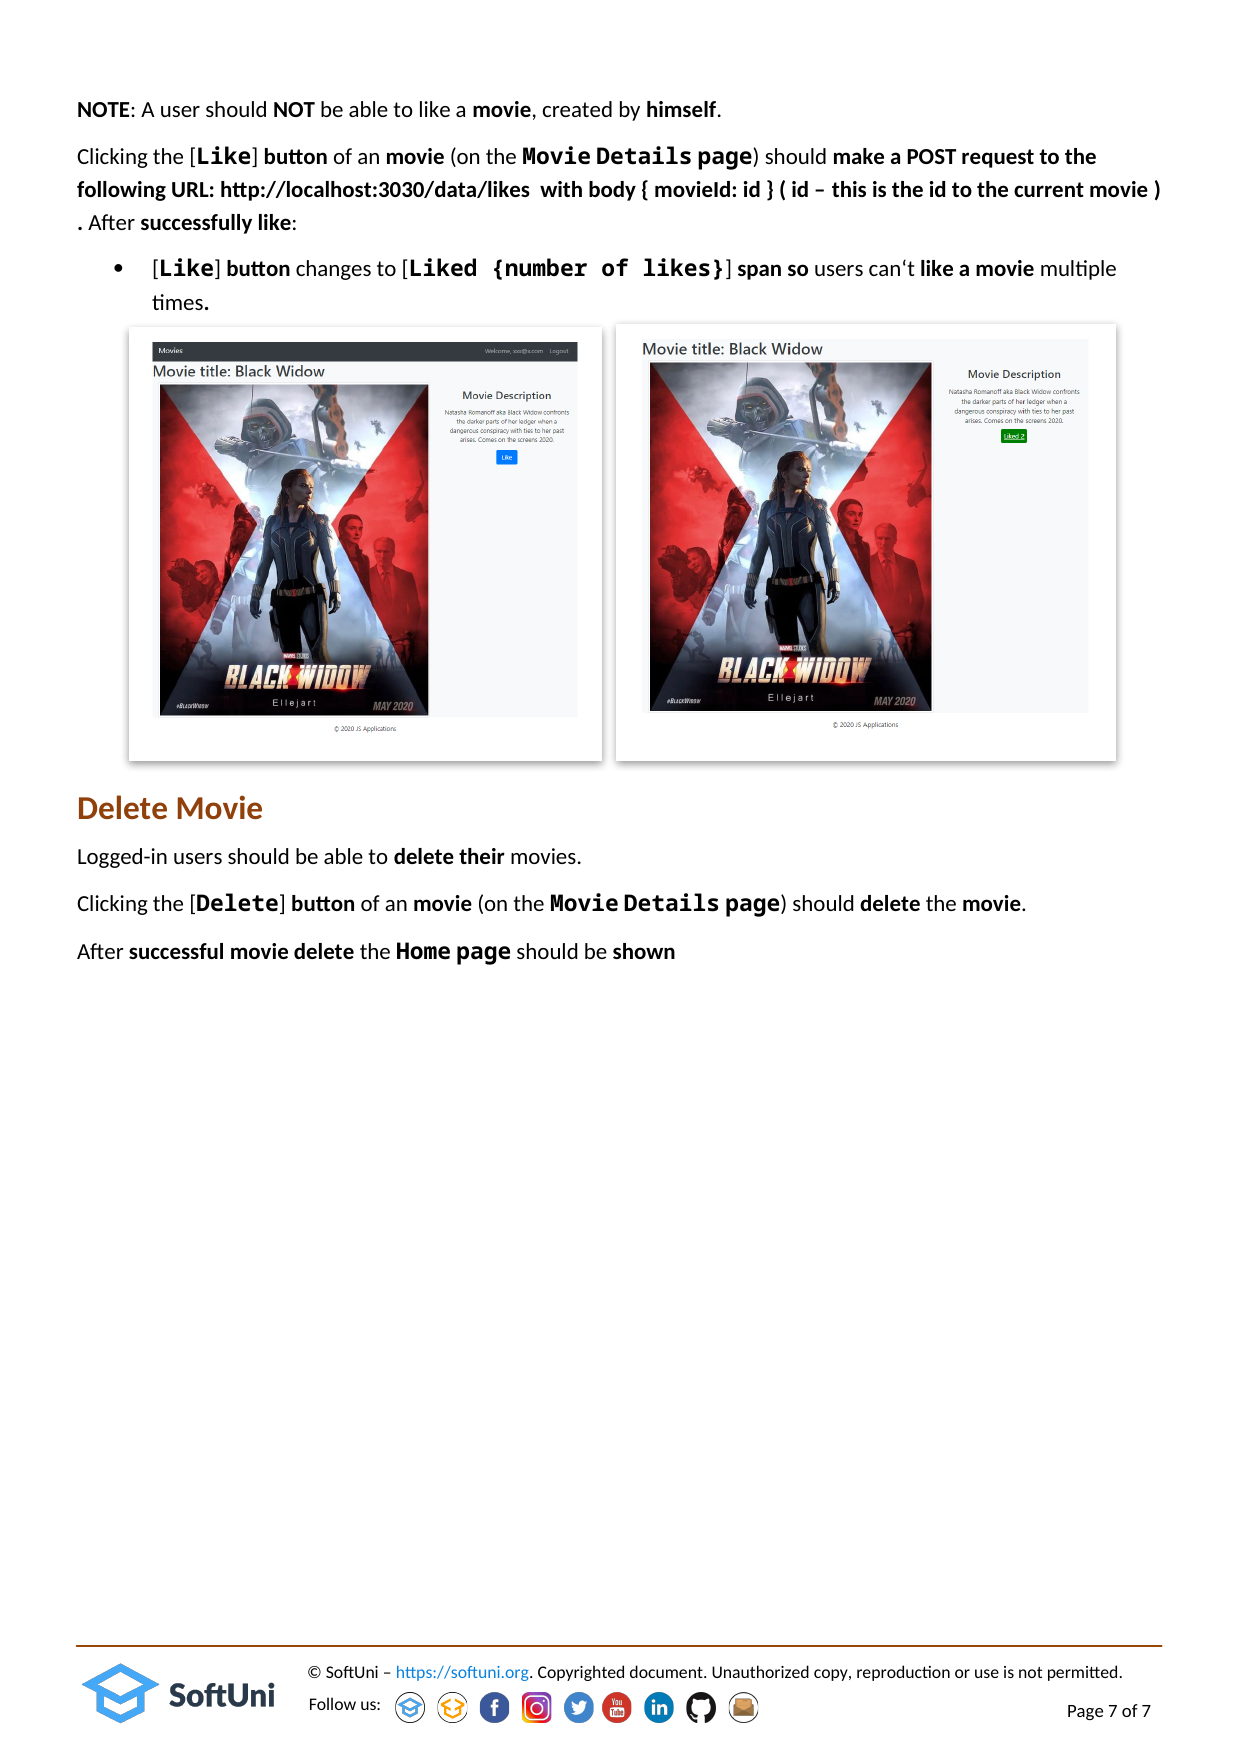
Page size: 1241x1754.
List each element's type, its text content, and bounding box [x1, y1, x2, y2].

picture [631, 339, 1102, 746]
list [Like] button changes to [Liked {number of likes}] span so users can‘t like a movie multiple times. [114, 252, 1163, 316]
picture [522, 1692, 552, 1723]
picture [644, 1692, 653, 1701]
picture [75, 1658, 281, 1729]
picture [564, 1692, 594, 1723]
picture [658, 1705, 667, 1714]
text NOTE: A user should NOT be able to like a movie, created by himself. [77, 95, 1163, 123]
picture [665, 1714, 674, 1723]
text After successful movie delete the Home page should be shown [77, 935, 1163, 966]
text Clicking the [Delete] button of an movie (on the Movie Details page) should delete the movie. [77, 887, 1163, 918]
picture [437, 1692, 468, 1723]
text Logged-in users should be able to delete their movies. [77, 842, 1163, 870]
picture [395, 1692, 425, 1723]
text Clicking the [Like] button of an movie (on the Movie Details page) should make a POST request to the following URL: http://localhost:3030/data/likes with body { movieId: id } ( id – this is the id to the current movie ) . After successfully like: [77, 140, 1163, 236]
picture [602, 1692, 632, 1723]
subtitle Delete Movie [77, 787, 1163, 827]
picture [665, 1692, 674, 1701]
picture [143, 342, 587, 747]
picture [644, 1714, 653, 1723]
picture [479, 1692, 510, 1723]
picture [686, 1692, 716, 1723]
picture [728, 1692, 759, 1723]
